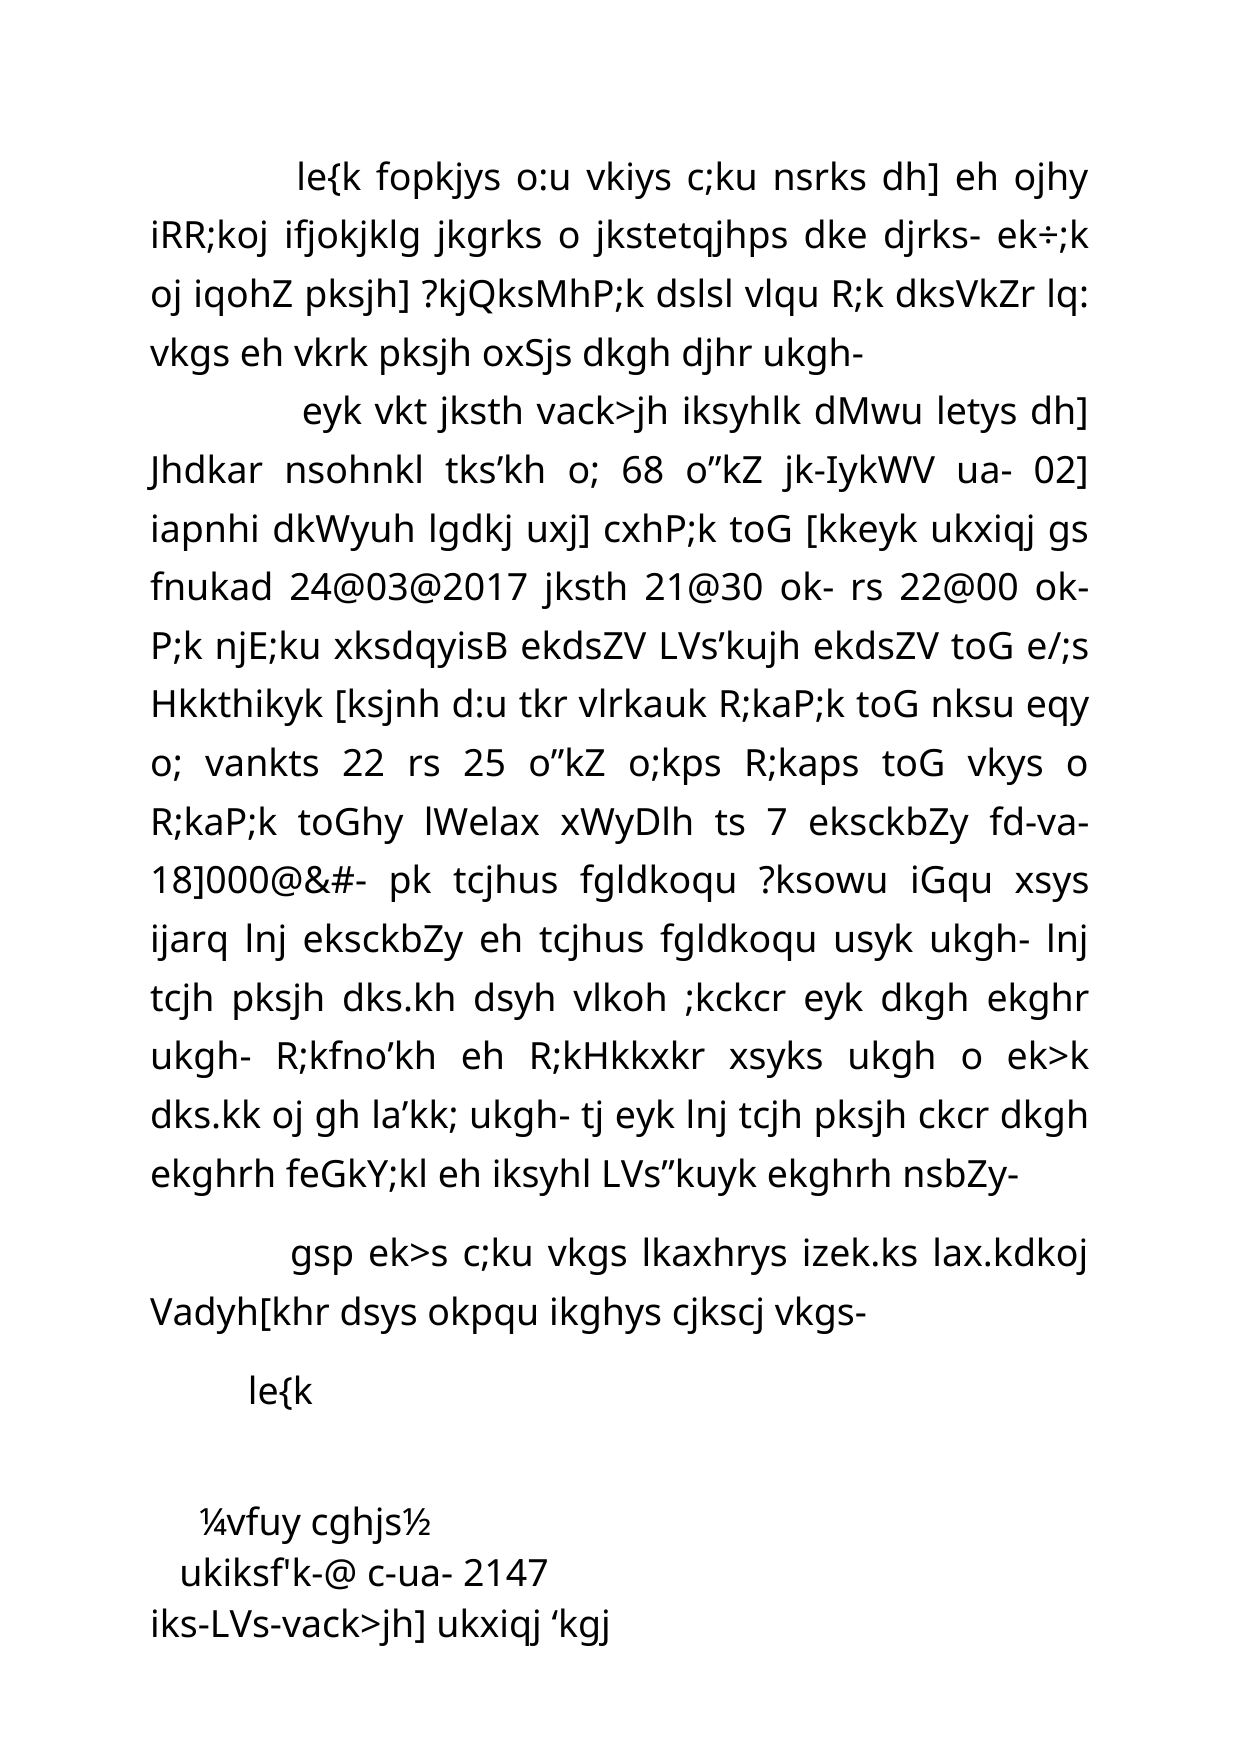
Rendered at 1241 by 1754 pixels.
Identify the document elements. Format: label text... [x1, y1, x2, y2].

text ¼vfuy cghjs½ [150, 1495, 1090, 1546]
text iks-LVs-vack>jh] ukxiqj ‘kgj [150, 1597, 1090, 1648]
text eyk vkt jksth vack>jh iksyhlk dMwu letys dh] Jhdkar nsohnkl tks’kh o; 68 o”kZ jk-IykWV ua- 02] iapnhi dkWyuh lgdkj uxj] cxhP;k toG [kkeyk ukxiqj gs fnukad 24@03@2017 jksth 21@30 ok- rs 22@00 ok- P;k njE;ku xksdqyisB ekdsZV LVs’kujh ekdsZV toG e/;s Hkkthikyk [ksjnh d:u tkr vlrkauk R;kaP;k toG nksu eqy o; vankts 22 rs 25 o”kZ o;kps R;kaps toG vkys o R;kaP;k toGhy lWelax xWyDlh ts 7 eksckbZy fd-va- 18]000@&#- pk tcjhus fgldkoqu ?ksowu iGqu xsys ijarq lnj eksckbZy eh tcjhus fgldkoqu usyk ukgh- lnj tcjh pksjh dks.kh dsyh vlkoh ;kckcr eyk dkgh ekghr ukgh- R;kfno’kh eh R;kHkkxkr xsyks ukgh o ek>k dks.kk oj gh la’kk; ukgh- tj eyk lnj tcjh pksjh ckcr dkgh ekghrh feGkY;kl eh iksyhl LVs”kuyk ekghrh nsbZy- [150, 384, 1090, 1198]
text ukiksf'k-@ c-ua- 2147 [150, 1546, 1090, 1597]
text le{k [150, 1364, 1090, 1416]
text gsp ek>s c;ku vkgs lkaxhrys izek.ks lax.kdkoj Vadyh[khr dsys okpqu ikghys cjkscj vkgs- [150, 1226, 1090, 1336]
text le{k fopkjys o:u vkiys c;ku nsrks dh] eh ojhy iRR;koj ifjokjklg jkgrks o jkstetqjhps dke djrks- ek÷;k oj iqohZ pksjh] ?kjQksMhP;k dslsl vlqu R;k dksVkZr lq: vkgs eh vkrk pksjh oxSjs dkgh djhr ukgh- [150, 150, 1090, 377]
